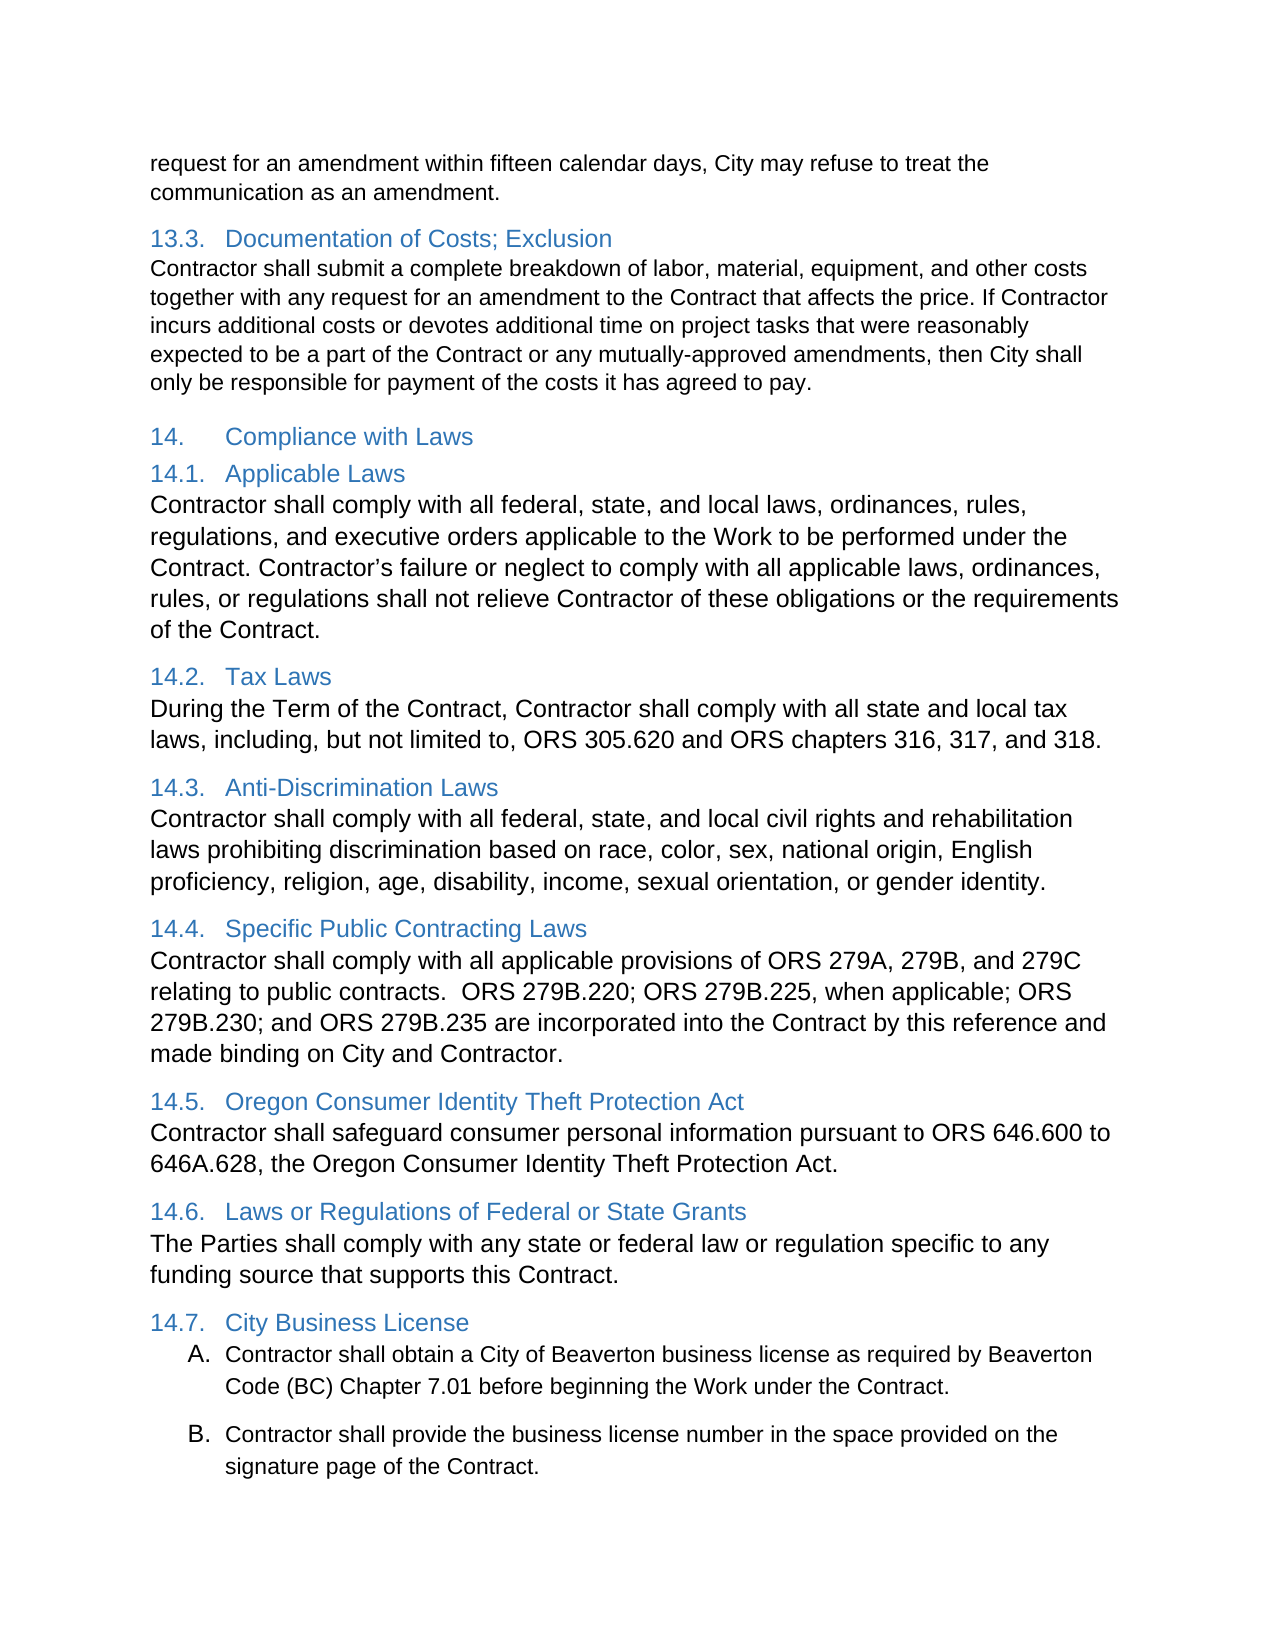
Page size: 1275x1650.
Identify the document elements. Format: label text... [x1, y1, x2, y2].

text The Parties shall comply with any state or federal law or regulation specific to any funding source that supports this Contract. [150, 1229, 1125, 1289]
subtitle 13.3. Documentation of Costs; Exclusion [150, 223, 1125, 252]
subtitle 14.2. Tax Laws [150, 662, 1125, 691]
text Contractor shall comply with all applicable provisions of ORS 279A, 279B, and 279C relating to public contracts. ORS 279B.220; ORS 279B.225, when applicable; ORS 279B.230; and ORS 279B.235 are incorporated into the Contract by this reference and made binding on City and Contractor. [150, 946, 1125, 1068]
subtitle 14. Compliance with Laws [150, 422, 1125, 451]
list Contractor shall obtain a City of Beaverton business license as required by Beaverton Code (BC) Chapter 7.01 before beginning the Work under the Contract. [187, 1339, 1125, 1399]
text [150, 150, 1125, 205]
subtitle 14.4. Specific Public Contracting Laws [150, 914, 1125, 943]
subtitle 14.5. Oregon Consumer Identity Theft Protection Act [150, 1087, 1125, 1116]
subtitle 14.6. Laws or Regulations of Federal or State Grants [150, 1197, 1125, 1226]
subtitle 14.7. City Business License [150, 1308, 1125, 1336]
text Contractor shall submit a complete breakdown of labor, material, equipment, and other costs together with any request for an amendment to the Contract that affects the price. If Contractor incurs additional costs or devotes additional time on project tasks that were reasonably expected to be a part of the Contract or any mutually-approved amendments, then City shall only be responsible for payment of the costs it has agreed to pay. [150, 255, 1125, 395]
subtitle 14.3. Anti-Discrimination Laws [150, 773, 1125, 802]
text Contractor shall comply with all federal, state, and local civil rights and rehabilitation laws prohibiting discrimination based on race, color, sex, national origin, English proficiency, religion, age, disability, income, sexual orientation, or gender identity. [150, 804, 1125, 895]
list Contractor shall provide the business license number in the space provided on the signature page of the Contract. [187, 1419, 1125, 1480]
text During the Term of the Contract, Contractor shall comply with all state and local tax laws, including, but not limited to, ORS 305.620 and ORS chapters 316, 317, and 318. [150, 694, 1125, 754]
subtitle 14.1. Applicable Laws [150, 459, 1125, 488]
text Contractor shall comply with all federal, state, and local laws, ordinances, rules, regulations, and executive orders applicable to the Work to be performed under the Contract. Contractor’s failure or neglect to comply with all applicable laws, ordinances, rules, or regulations shall not relieve Contractor of these obligations or the requirements of the Contract. [150, 491, 1125, 643]
text Contractor shall safeguard consumer personal information pursuant to ORS 646.600 to 646A.628, the Oregon Consumer Identity Theft Protection Act. [150, 1118, 1125, 1178]
